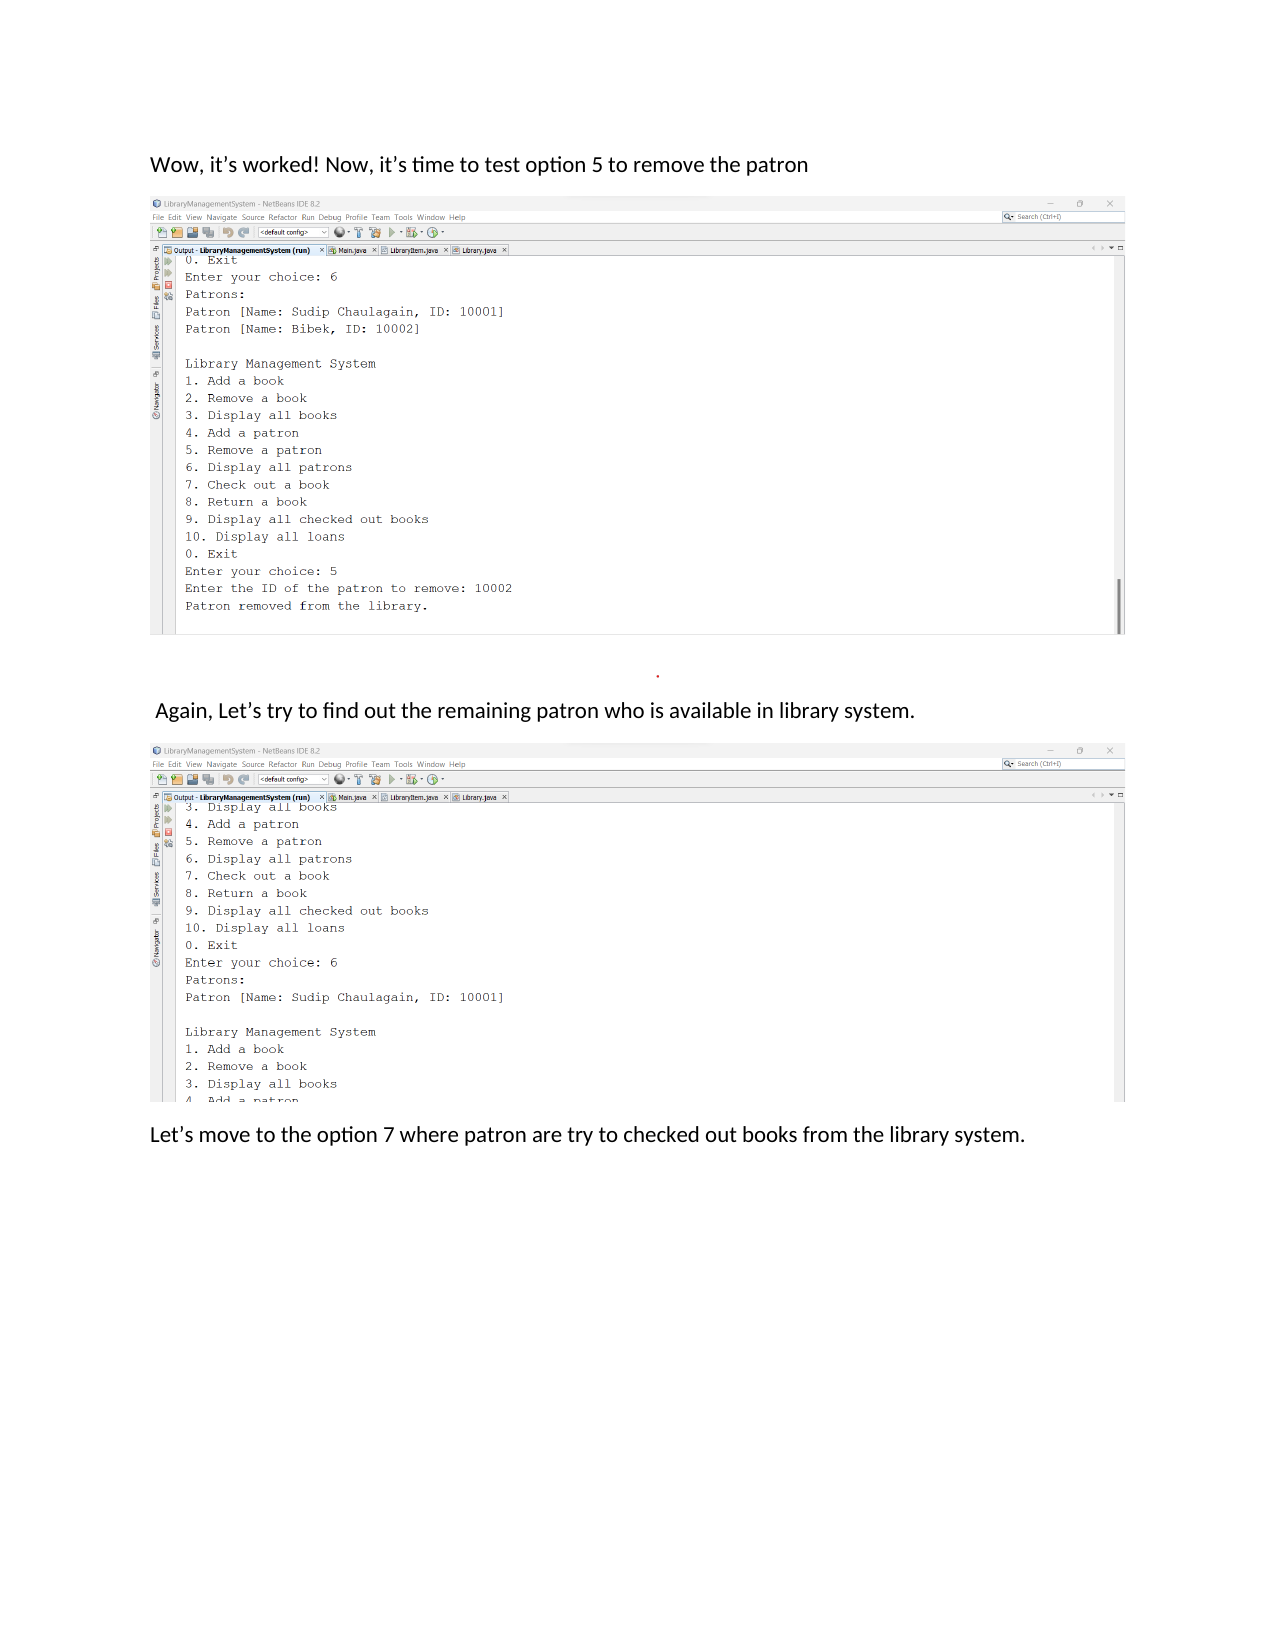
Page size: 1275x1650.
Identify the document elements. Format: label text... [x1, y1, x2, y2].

text Again, Let’s try to find out the remaining patron who is available in library system. [150, 697, 1125, 724]
picture [150, 743, 1125, 1102]
text Wow, it’s worked! Now, it’s time to test option 5 to remove the patron [150, 150, 1125, 178]
picture [150, 196, 1125, 678]
text Let’s move to the option 7 where patron are try to checked out books from the library system. [150, 1120, 1125, 1148]
